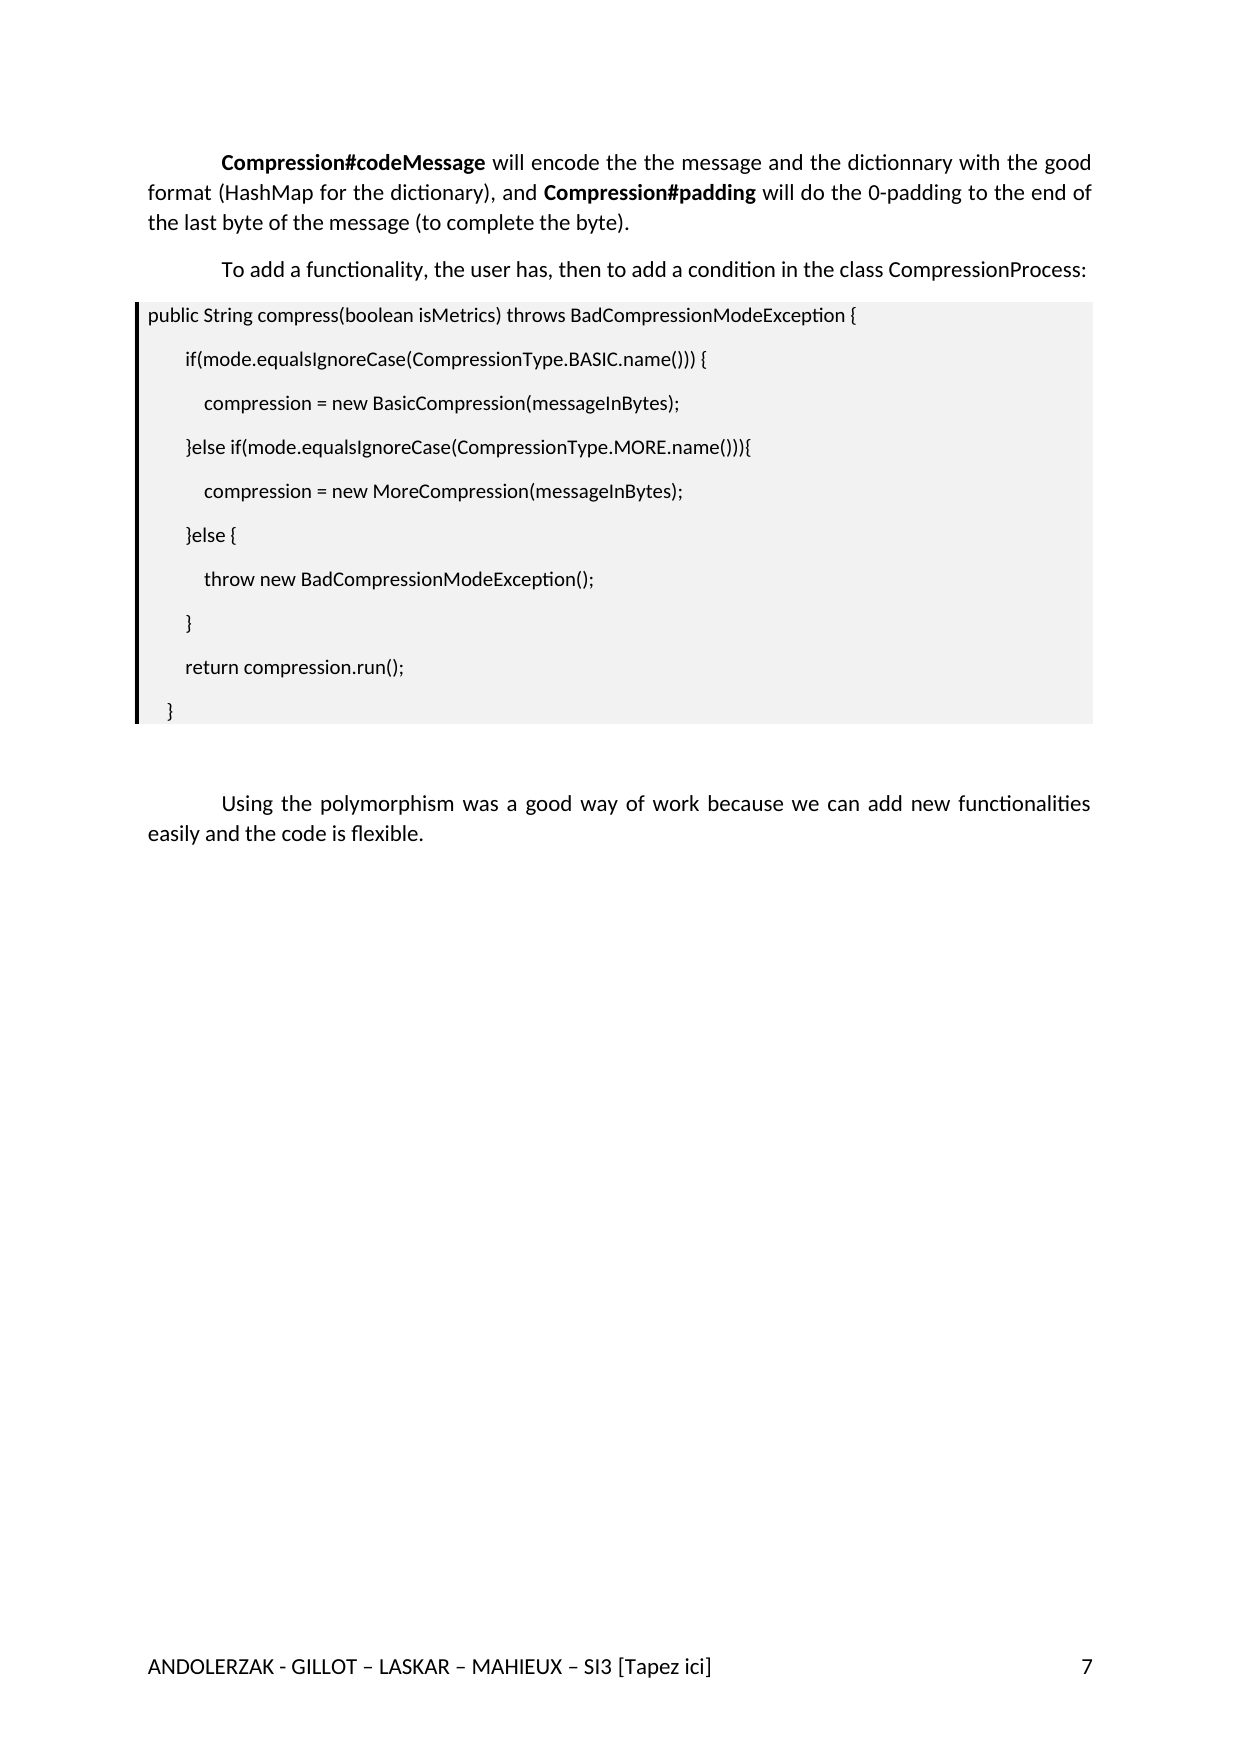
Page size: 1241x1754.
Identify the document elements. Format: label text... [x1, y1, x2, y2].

text public String compress(boolean isMetrics) throws BadCompressionModeException { [139, 302, 1093, 327]
text }else { [139, 522, 1093, 547]
text compression = new MoreCompression(messageInBytes); [139, 478, 1093, 503]
text To add a functionality, the user has, then to add a condition in the class CompressionProcess: [148, 255, 1093, 283]
text }else if(mode.equalsIgnoreCase(CompressionType.MORE.name())){ [139, 434, 1093, 459]
text throw new BadCompressionModeException(); [139, 566, 1093, 592]
text } [139, 698, 1093, 724]
text compression = new BasicCompression(messageInBytes); [139, 390, 1093, 415]
text if(mode.equalsIgnoreCase(CompressionType.BASIC.name())) { [139, 346, 1093, 371]
text Compression#codeMessage will encode the the message and the dictionnary with the good format (HashMap for the dictionary), and Compression#padding will do the 0-padding to the end of the last byte of the message (to complete the byte). [148, 148, 1093, 236]
text return compression.run(); [139, 654, 1093, 680]
text } [139, 610, 1093, 636]
text Using the polymorphism was a good way of work because we can add new functionalities easily and the code is flexible. [148, 789, 1093, 847]
